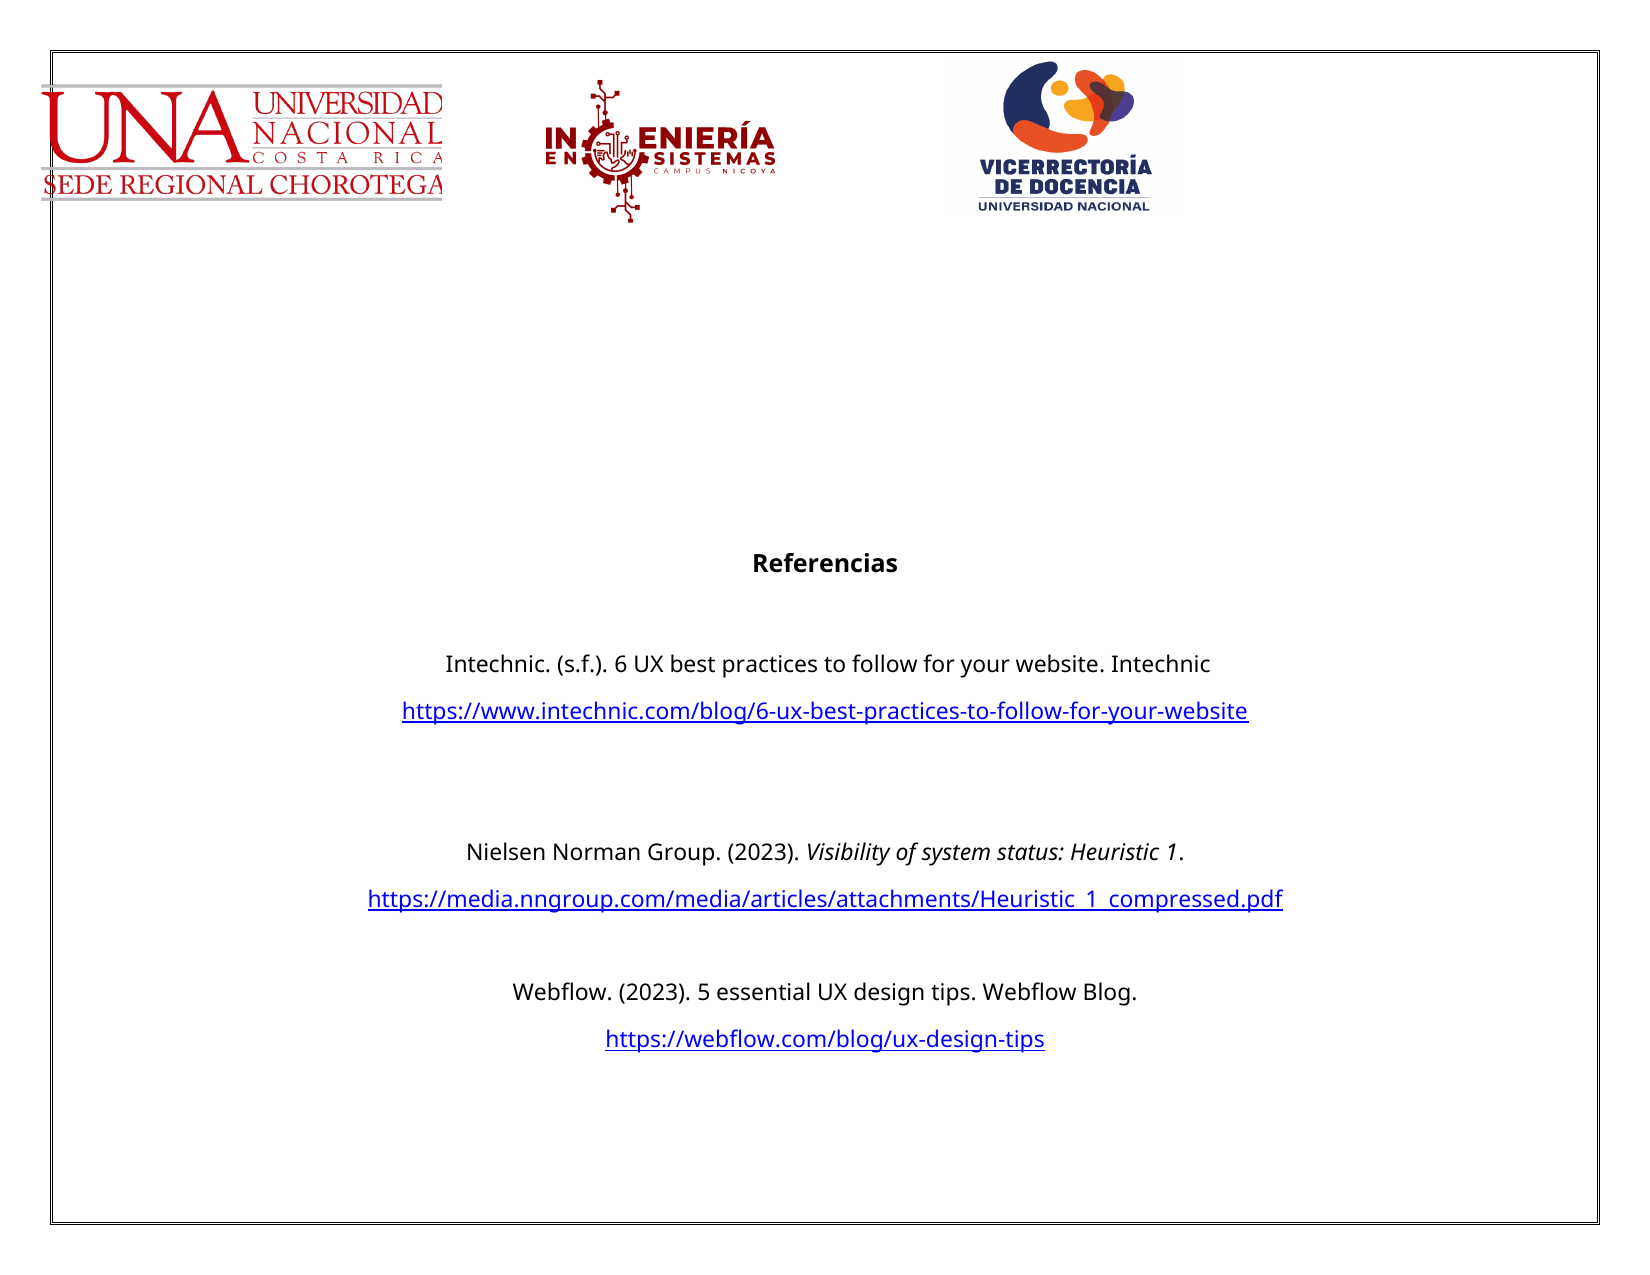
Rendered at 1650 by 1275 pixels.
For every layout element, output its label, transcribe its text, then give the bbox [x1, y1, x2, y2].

text https://webflow.com/blog/ux-design-tips [148, 1023, 1502, 1054]
text https://www.intechnic.com/blog/6-ux-best-practices-to-follow-for-your-website [148, 695, 1502, 726]
picture [35, 75, 446, 211]
text Intechnic. (s.f.). 6 UX best practices to follow for your website. Intechnic [148, 648, 1502, 679]
picture [945, 56, 1179, 218]
text Webflow. (2023). 5 essential UX design tips. Webflow Blog. [148, 976, 1502, 1007]
text Nielsen Norman Group. (2023). Visibility of system status: Heuristic 1. https://media.nngroup.com/media/articles/attachments/Heuristic_1_compressed.pdf [148, 836, 1502, 914]
picture [537, 75, 780, 225]
text Referencias [148, 546, 1502, 580]
